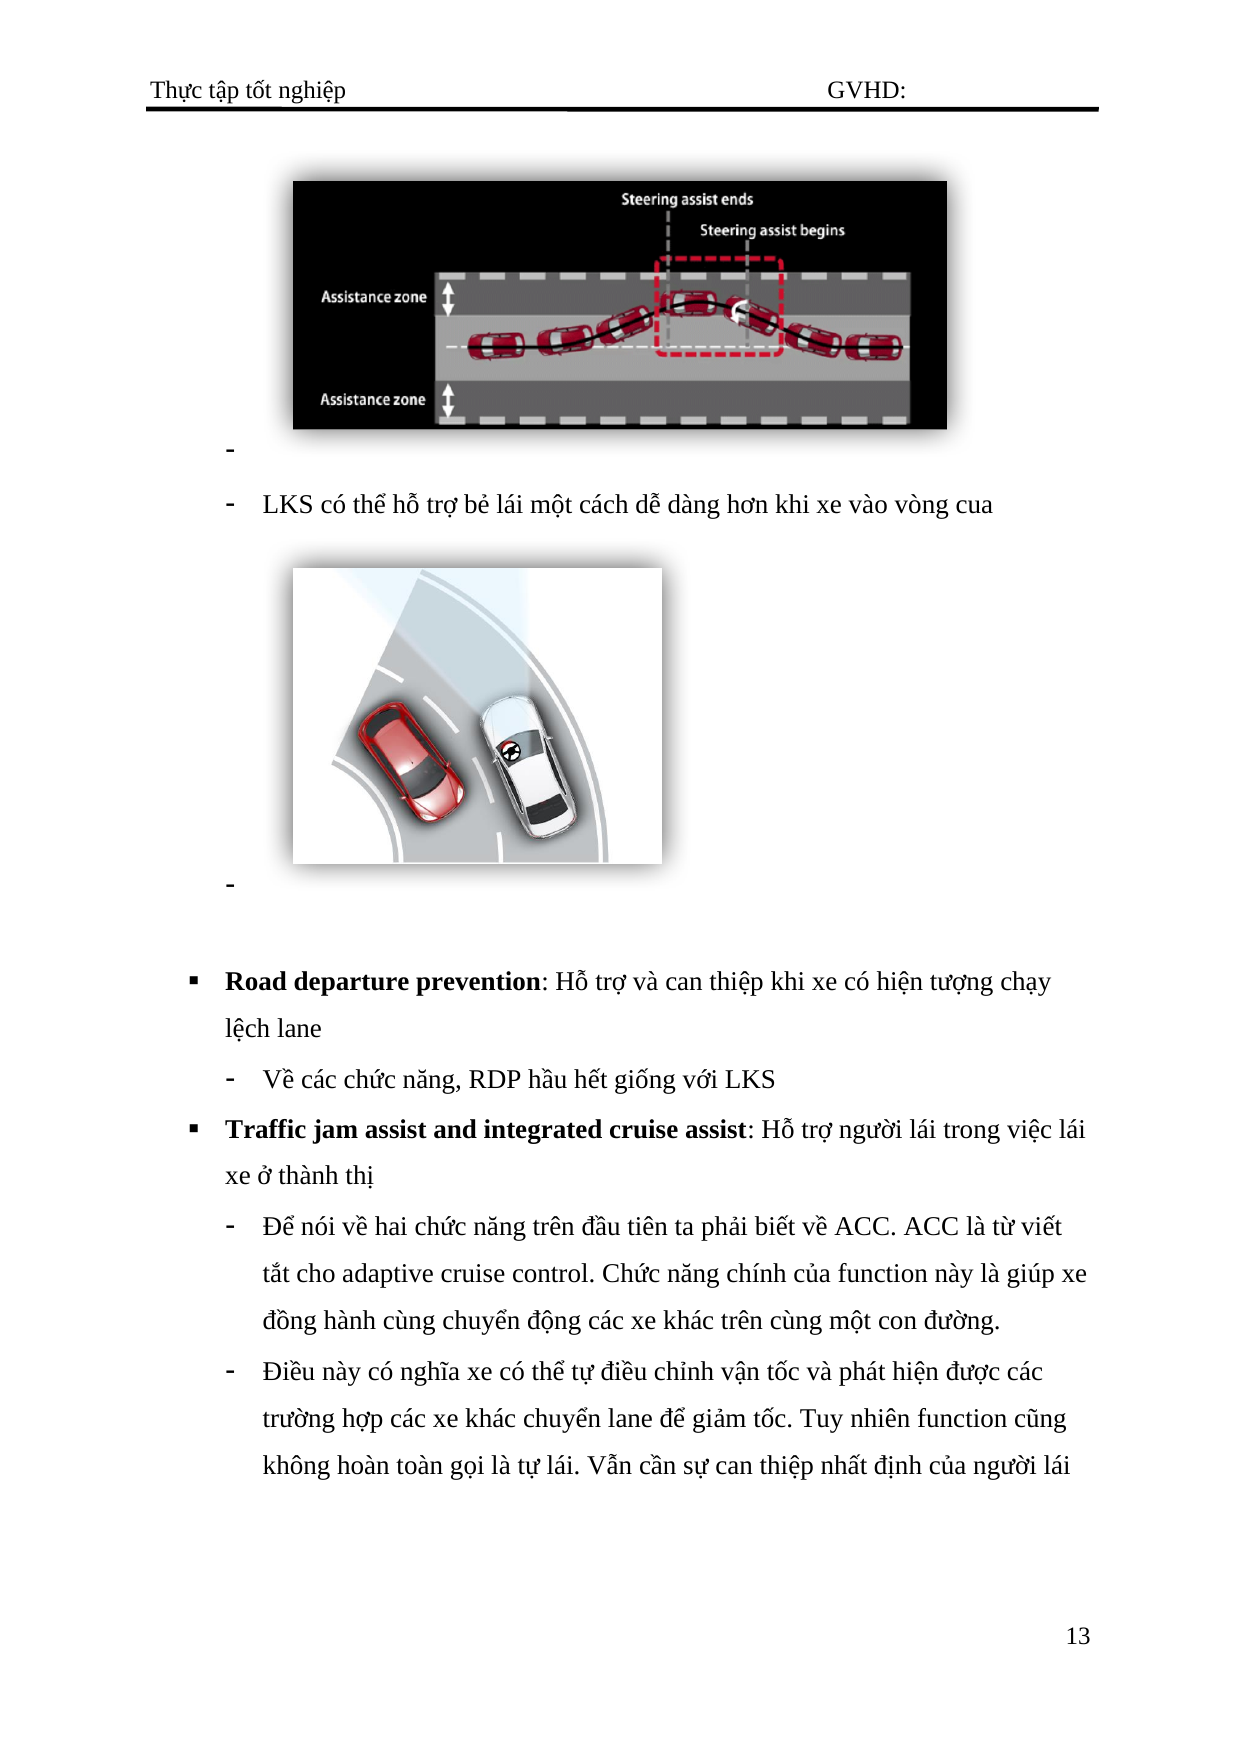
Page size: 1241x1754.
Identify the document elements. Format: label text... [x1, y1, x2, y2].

list LKS có thể hỗ trợ bẻ lái một cách dễ dàng hơn khi xe vào vòng cua [225, 484, 1090, 520]
list Road departure prevention: Hỗ trợ và can thiệp khi xe có hiện tượng chạy lệch lane [187, 965, 1090, 1043]
picture [293, 181, 947, 430]
list Traffic jam assist and integrated cruise assist: Hỗ trợ người lái trong việc lái xe ở thành thị [187, 1113, 1090, 1191]
list Để nói về hai chức năng trên đầu tiên ta phải biết về ACC. ACC là từ viết tắt cho adaptive cruise control. Chức năng chính của function này là giúp xe đồng hành cùng chuyển động các xe khác trên cùng một con đường. [225, 1206, 1090, 1335]
picture [293, 568, 662, 864]
list Điều này có nghĩa xe có thể tự điều chỉnh vận tốc và phát hiện được các trường hợp các xe khác chuyển lane để giảm tốc. Tuy nhiên function cũng không hoàn toàn gọi là tự lái. Vẫn cần sự can thiệp nhất định của người lái [225, 1351, 1090, 1480]
list Về các chức năng, RDP hầu hết giống với LKS [225, 1059, 1090, 1095]
